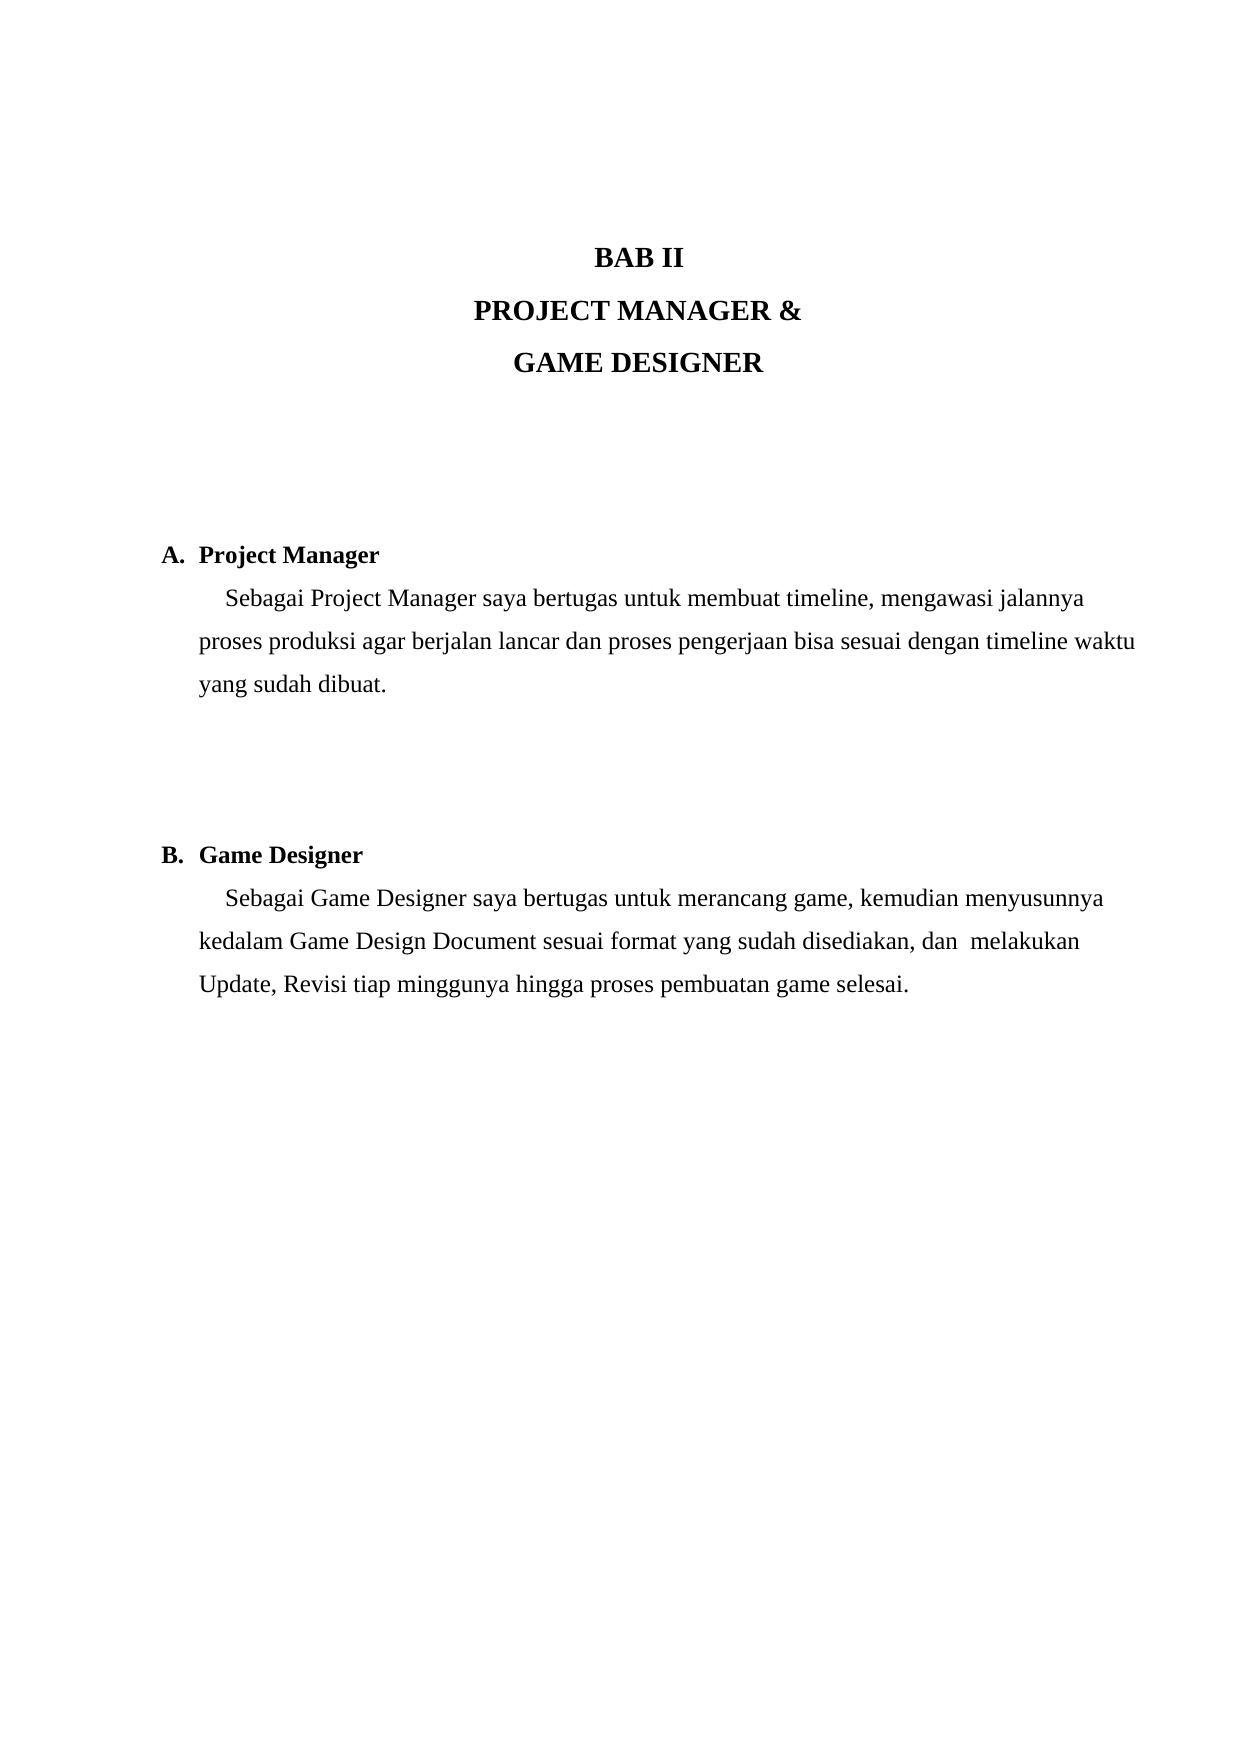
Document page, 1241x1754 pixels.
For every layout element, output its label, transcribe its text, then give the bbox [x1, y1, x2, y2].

subtitle Sebagai Project Manager saya bertugas untuk membuat timeline, mengawasi jalannya proses produksi agar berjalan lancar dan proses pengerjaan bisa sesuai dengan timeline waktu yang sudah dibuat. [198, 583, 1137, 698]
subtitle Game Designer [161, 840, 1137, 869]
subtitle Sebagai Game Designer saya bertugas untuk merancang game, kemudian menyusunnya kedalam Game Design Document sesuai format yang sudah disediakan, dan melakukan Update, Revisi tiap minggunya hingga proses pembuatan game selesai. [198, 883, 1137, 998]
subtitle Project Manager [161, 540, 1137, 568]
subtitle BAB II PROJECT MANAGER & [474, 240, 821, 327]
text GAME DESIGNER [513, 346, 1137, 379]
